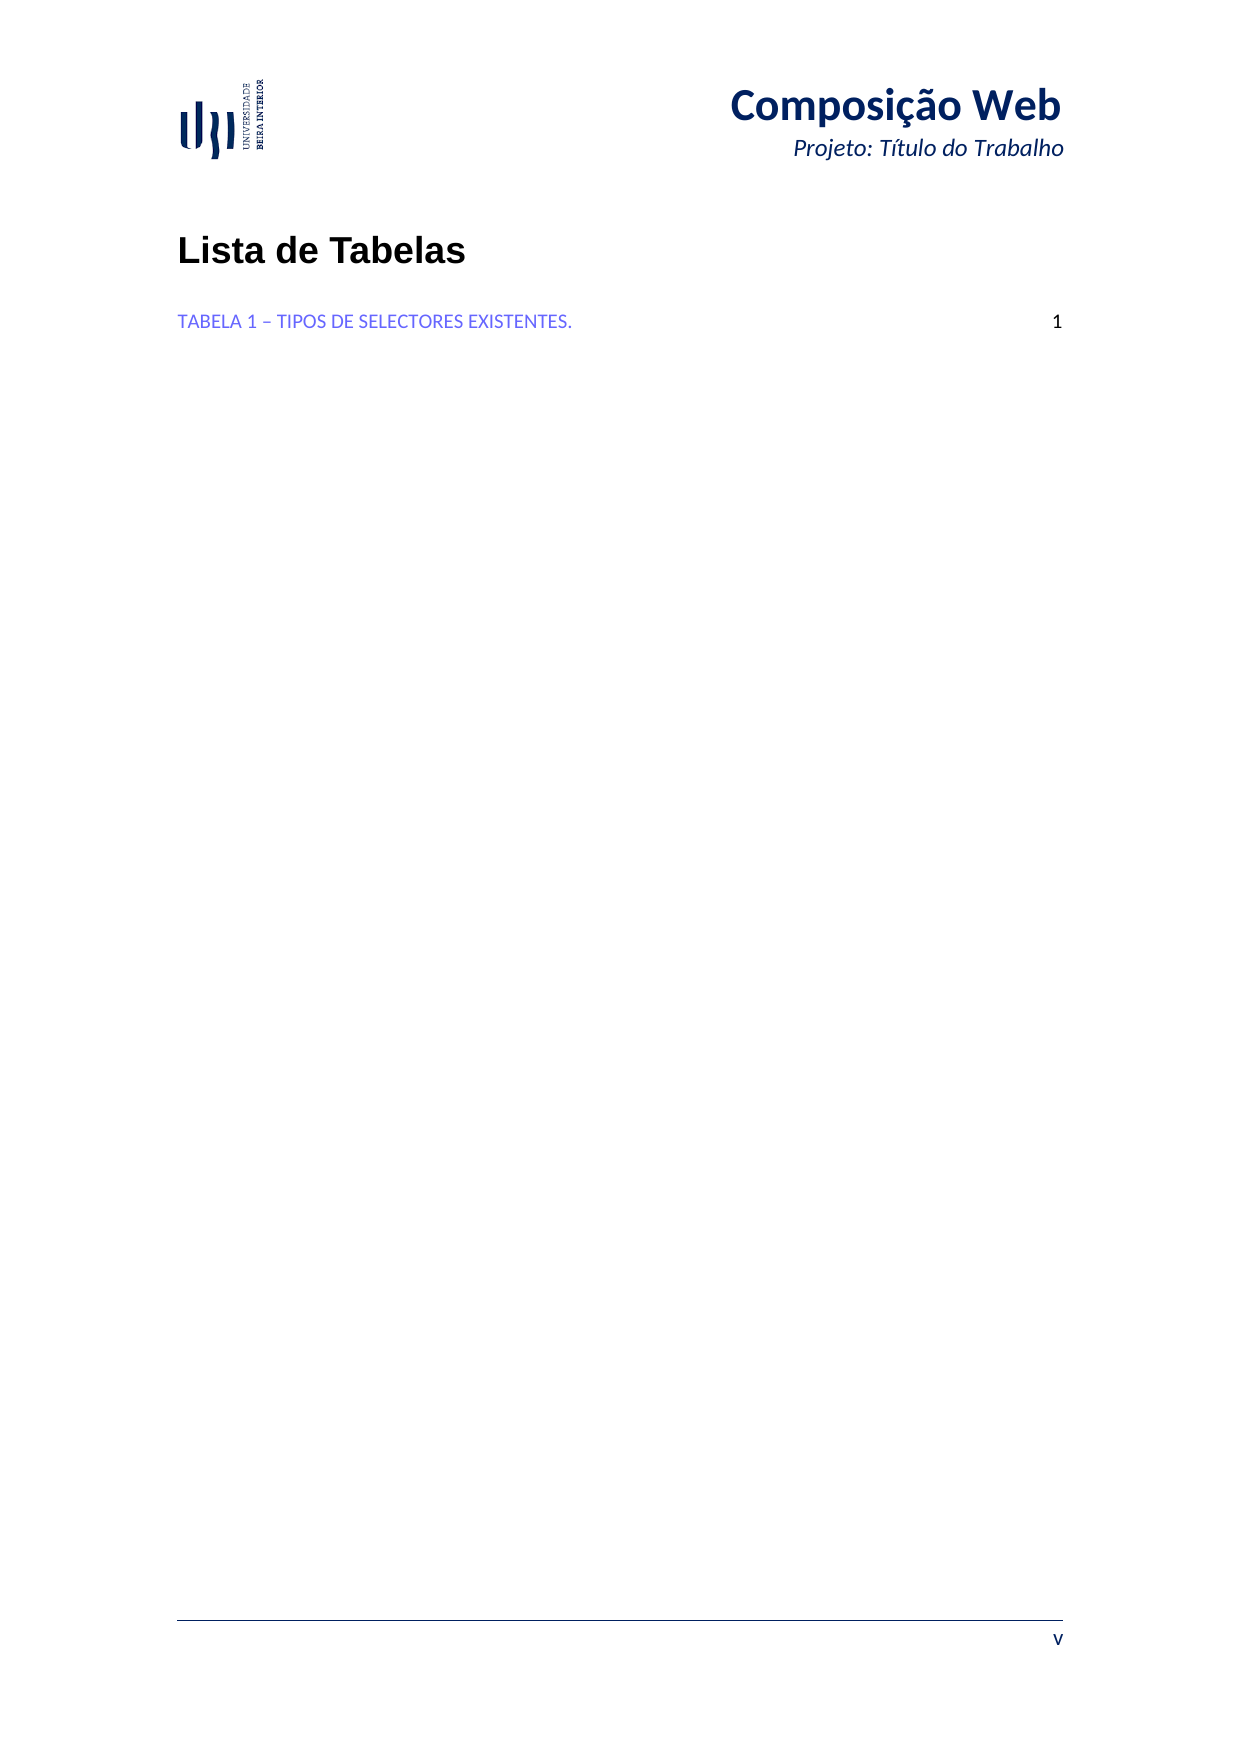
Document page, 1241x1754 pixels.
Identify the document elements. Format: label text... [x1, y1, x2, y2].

text Lista de Tabelas [177, 228, 1063, 272]
picture [179, 75, 273, 163]
text Tabela 1 – Tipos de Selectores existentes. 1 [177, 308, 1063, 333]
